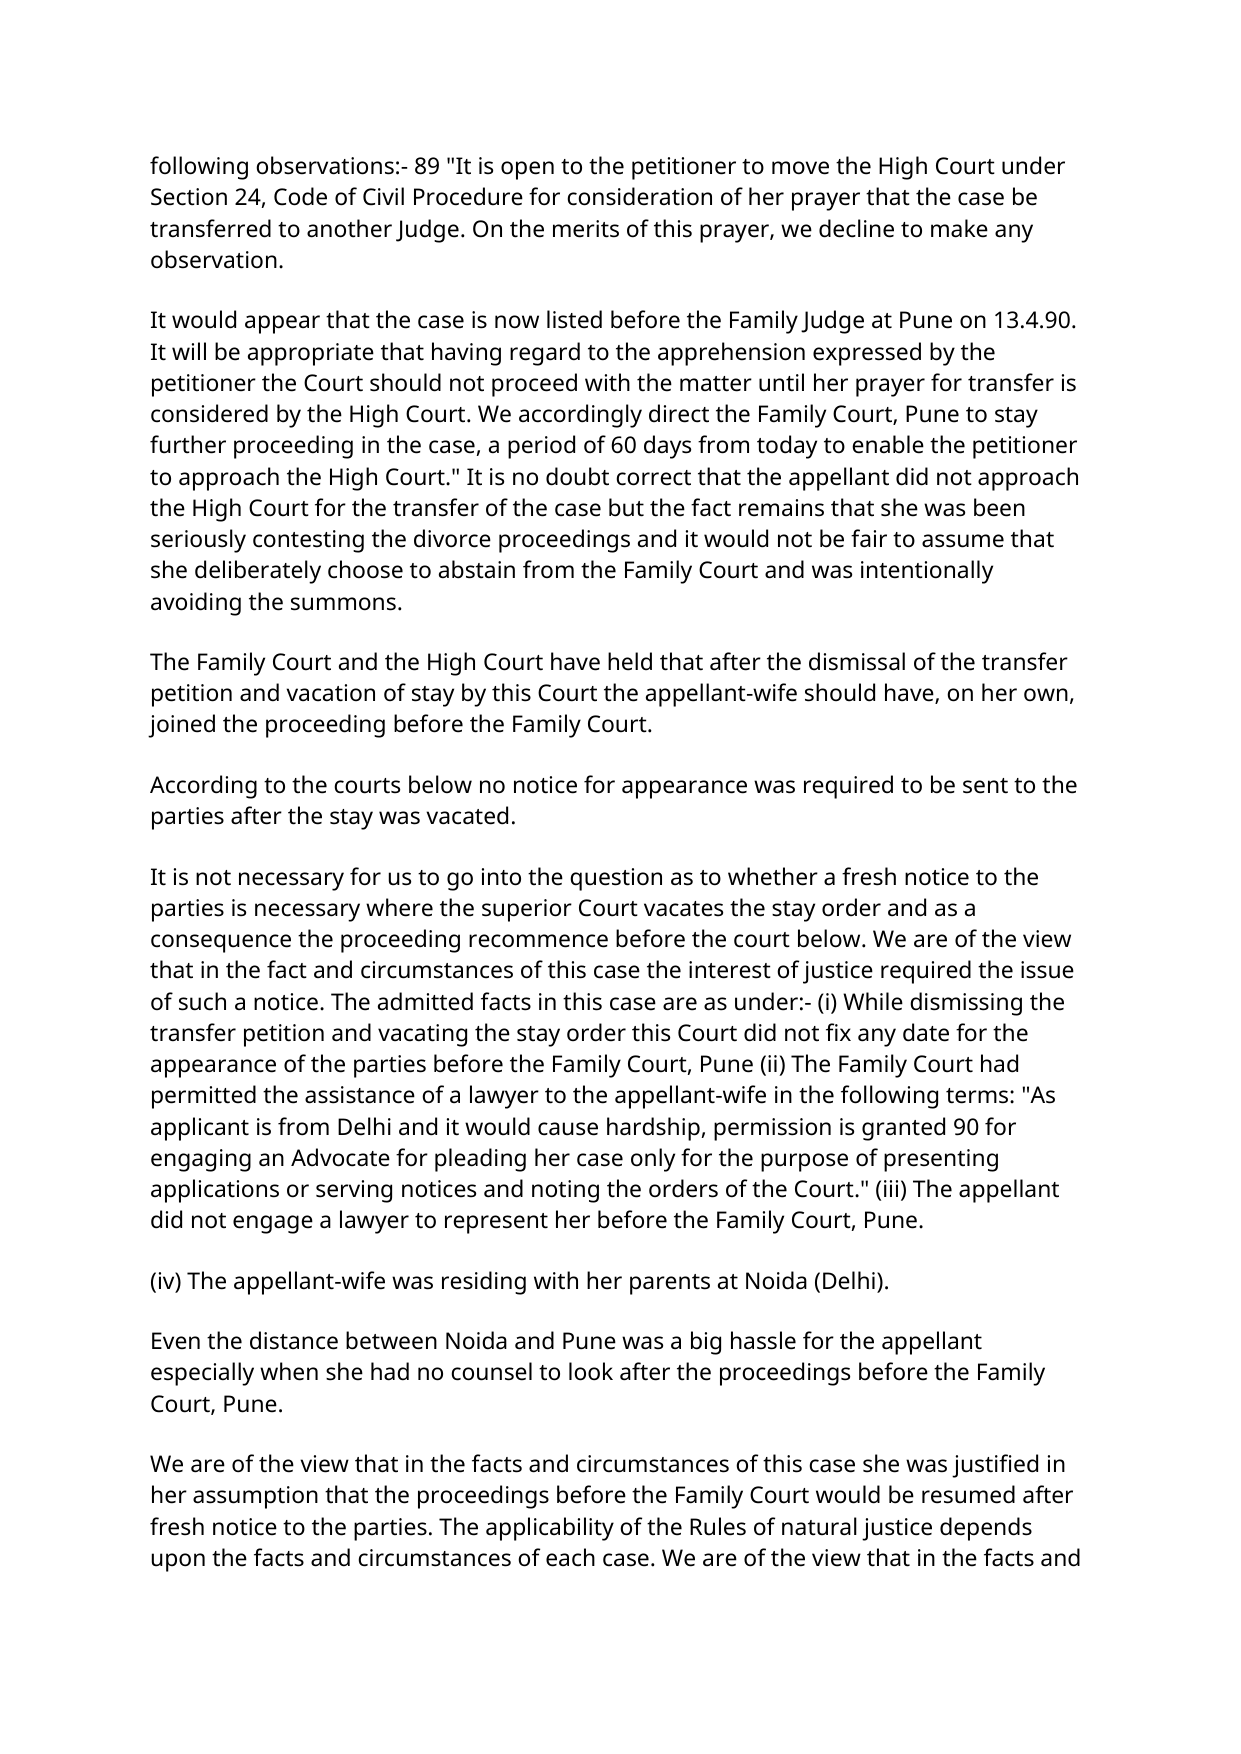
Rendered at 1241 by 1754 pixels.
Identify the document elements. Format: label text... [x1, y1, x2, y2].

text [150, 1448, 1090, 1573]
text It is not necessary for us to go into the question as to whether a fresh notice to the parties is necessary where the superior Court vacates the stay order and as a consequence the proceeding recommence before the court below. We are of the view that in the fact and circumstances of this case the interest of justice required the issue of such a notice. The admitted facts in this case are as under:- (i) While dismissing the transfer petition and vacating the stay order this Court did not fix any date for the appearance of the parties before the Family Court, Pune (ii) The Family Court had permitted the assistance of a lawyer to the appellant-wife in the following terms: "As applicant is from Delhi and it would cause hardship, permission is granted 90 for engaging an Advocate for pleading her case only for the purpose of presenting applications or serving notices and noting the orders of the Court." (iii) The appellant did not engage a lawyer to represent her before the Family Court, Pune. [150, 860, 1090, 1235]
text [150, 150, 1090, 275]
text (iv) The appellant-wife was residing with her parents at Noida (Delhi). [150, 1264, 1090, 1296]
text According to the courts below no notice for appearance was required to be sent to the parties after the stay was vacated. [150, 769, 1090, 831]
text It would appear that the case is now listed before the Family Judge at Pune on 13.4.90. It will be appropriate that having regard to the apprehension expressed by the petitioner the Court should not proceed with the matter until her prayer for transfer is considered by the High Court. We accordingly direct the Family Court, Pune to stay further proceeding in the case, a period of 60 days from today to enable the petitioner to approach the High Court." It is no doubt correct that the appellant did not approach the High Court for the transfer of the case but the fact remains that she was been seriously contesting the divorce proceedings and it would not be fair to assume that she deliberately choose to abstain from the Family Court and was intentionally avoiding the summons. [150, 304, 1090, 617]
text Even the distance between Noida and Pune was a big hassle for the appellant especially when she had no counsel to look after the proceedings before the Family Court, Pune. [150, 1325, 1090, 1419]
text The Family Court and the High Court have held that after the dismissal of the transfer petition and vacation of stay by this Court the appellant-wife should have, on her own, joined the proceeding before the Family Court. [150, 646, 1090, 739]
